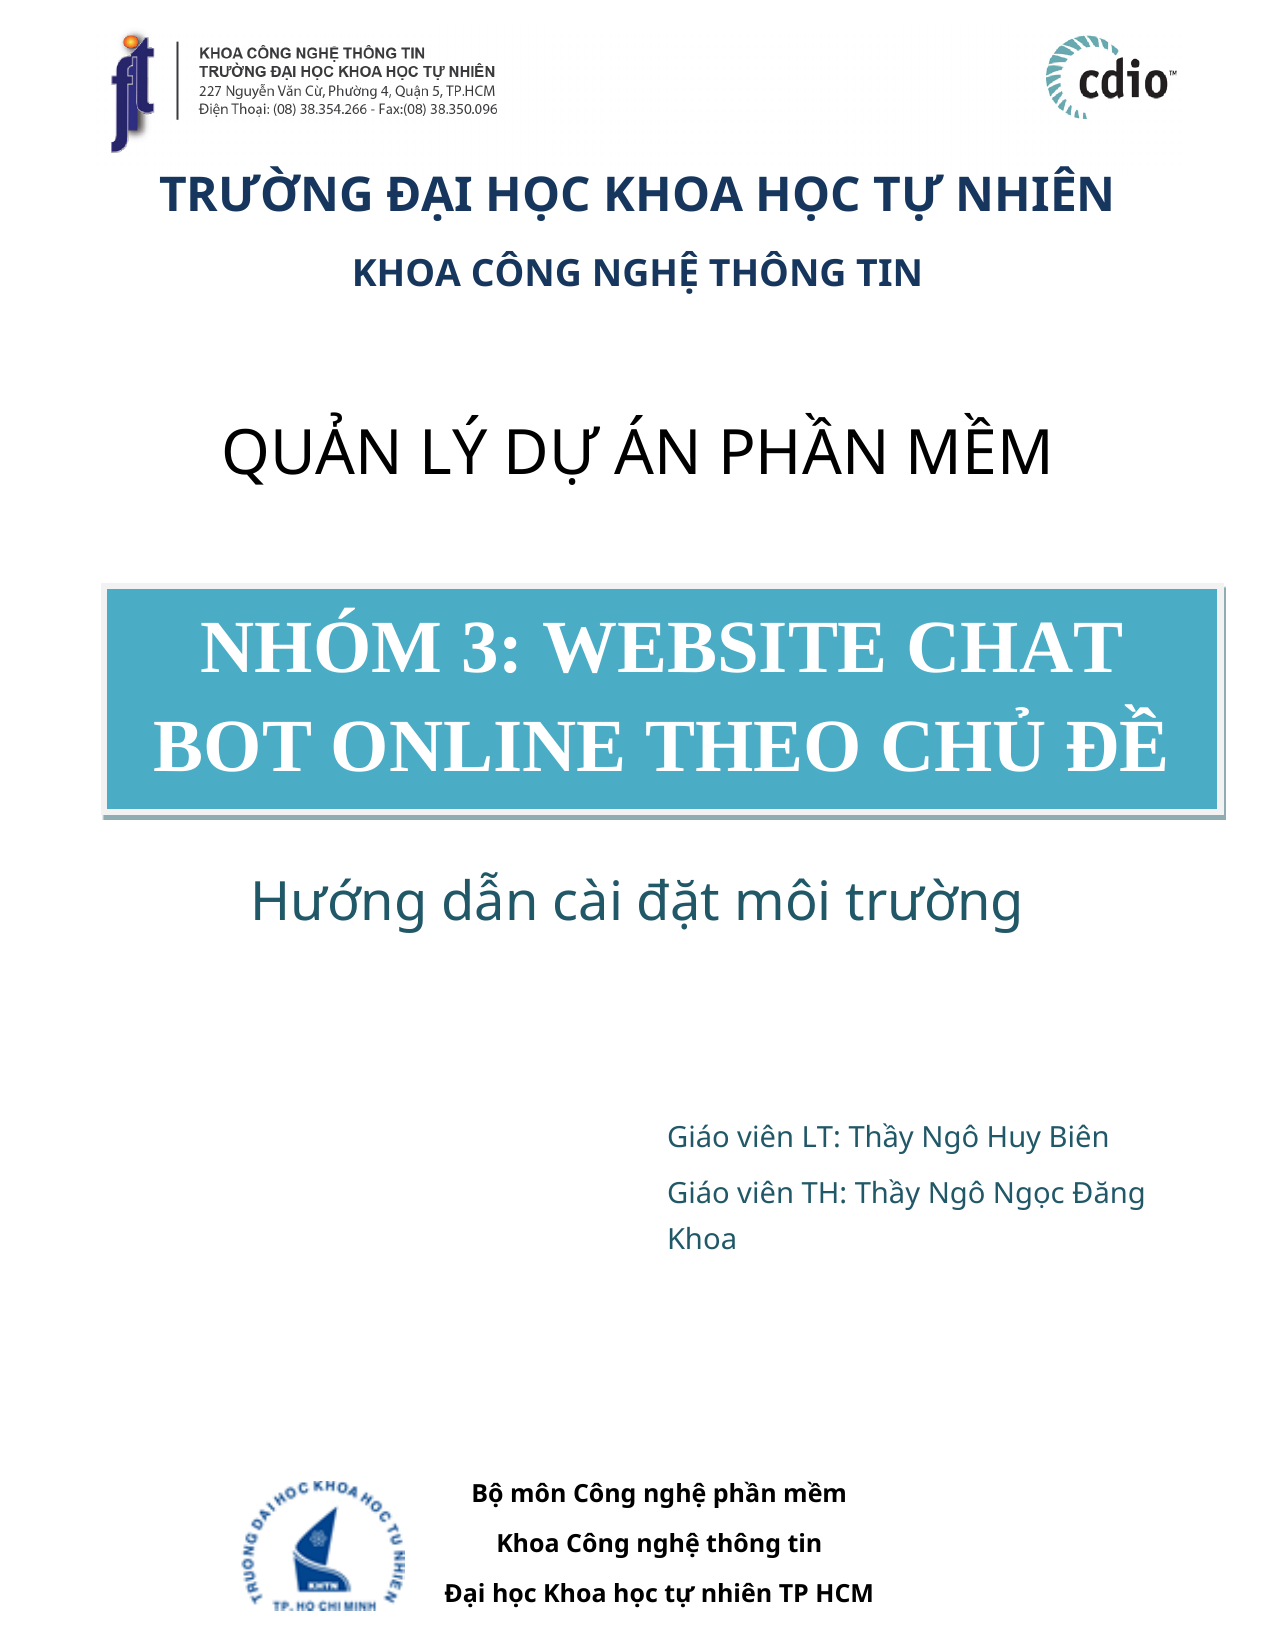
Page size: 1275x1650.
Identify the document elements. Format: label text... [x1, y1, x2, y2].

text TRƯỜNG ĐẠI HỌC KHOA HỌC TỰ NHIÊN [150, 160, 1125, 226]
text Hướng dẫn cài đặt môi trường [150, 863, 1125, 937]
picture [89, 25, 1188, 175]
text Giáo viên LT: Thầy Ngô Huy Biên [667, 1117, 1184, 1156]
text Giáo viên TH: Thầy Ngô Ngọc Đăng Khoa [667, 1173, 1184, 1258]
text QUẢN LÝ DỰ ÁN PHẦN MỀM [150, 408, 1125, 493]
text KHOA CÔNG NGHỆ THÔNG TIN [150, 246, 1125, 297]
picture [240, 1481, 405, 1611]
